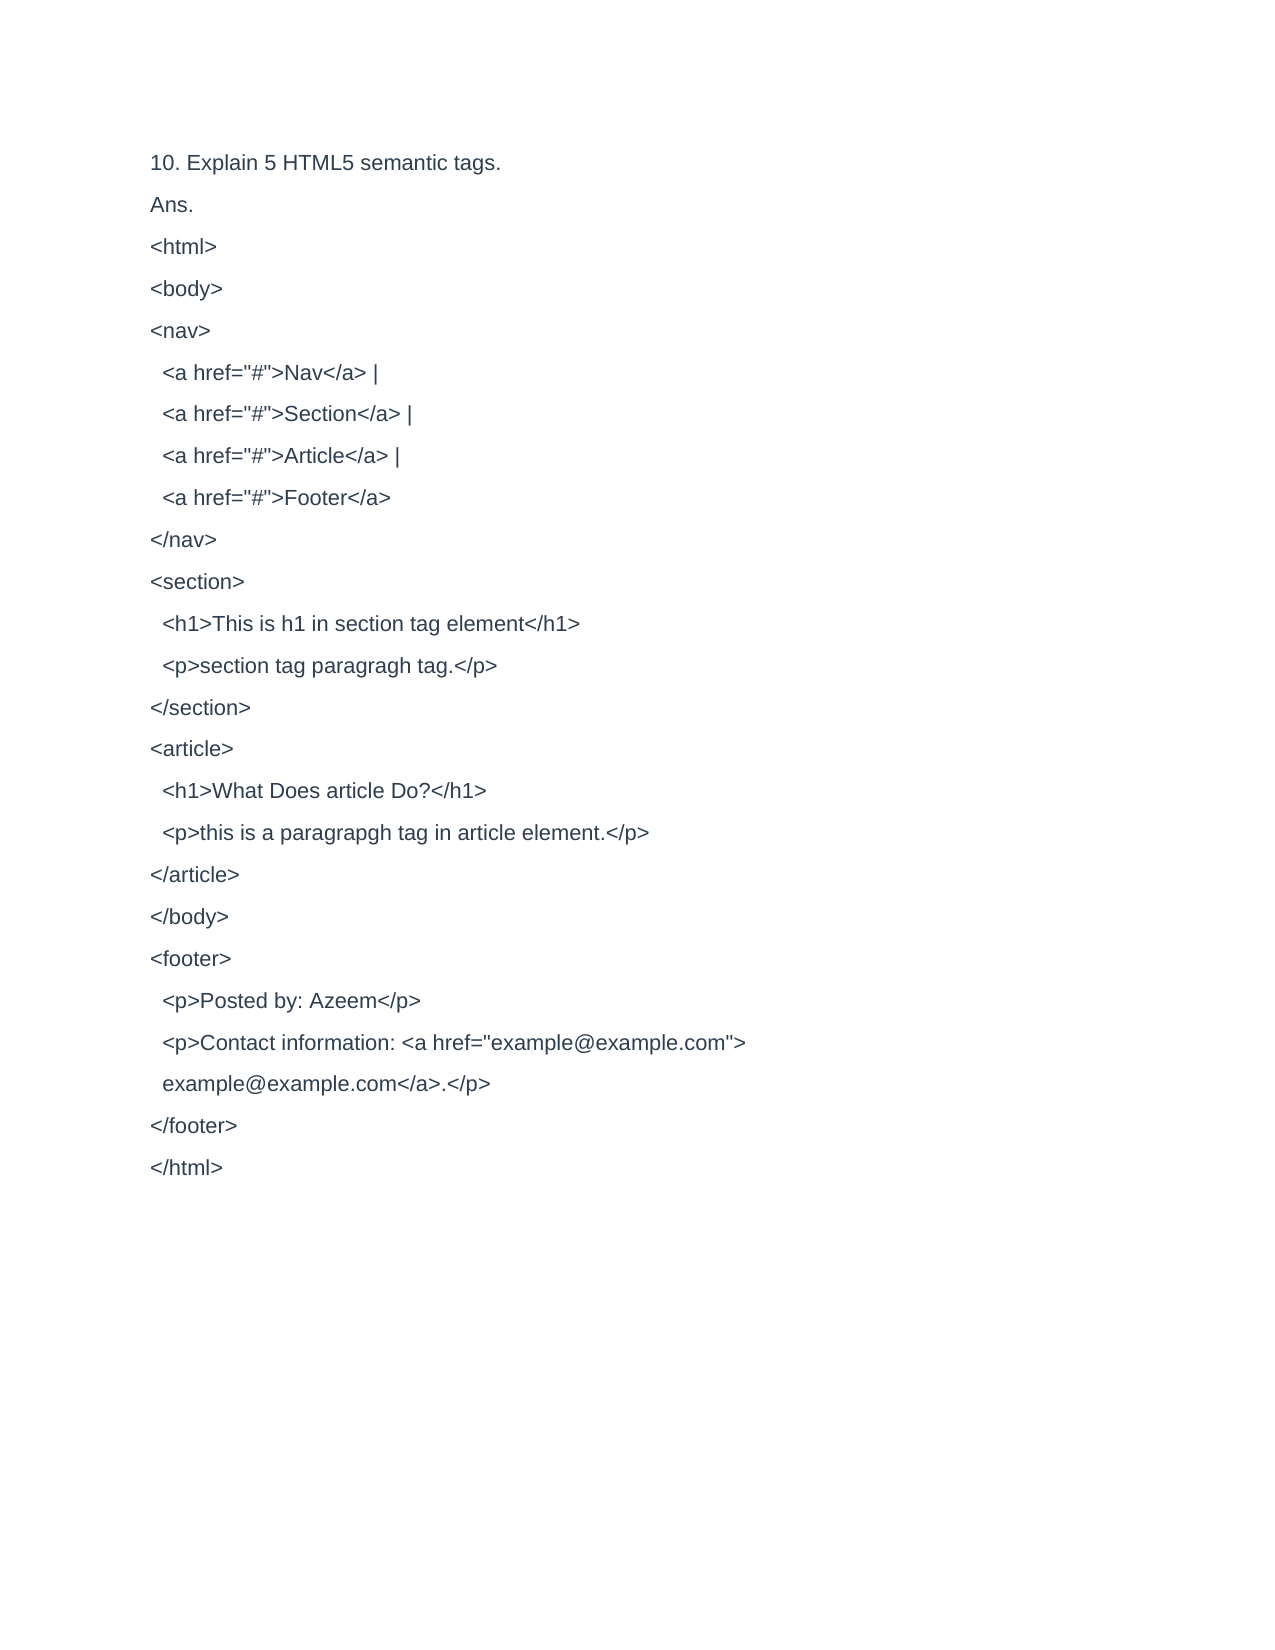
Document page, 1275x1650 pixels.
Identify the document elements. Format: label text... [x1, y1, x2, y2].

text <p>section tag paragragh tag.</p> [150, 652, 1125, 678]
text <footer> [150, 946, 1125, 971]
text <html> [150, 234, 1125, 259]
text <a href="#">Footer</a> [150, 485, 1125, 510]
text <nav> [150, 317, 1125, 343]
text <a href="#">Section</a> | [150, 401, 1125, 426]
text <section> [150, 569, 1125, 594]
text </html> [150, 1155, 1125, 1180]
text <a href="#">Article</a> | [150, 443, 1125, 468]
text </body> [150, 904, 1125, 929]
text <body> [150, 276, 1125, 301]
text <p>this is a paragrapgh tag in article element.</p> [150, 820, 1125, 845]
text </article> [150, 862, 1125, 887]
text <h1>This is h1 in section tag element</h1> [150, 611, 1125, 636]
text <a href="#">Nav</a> | [150, 359, 1125, 384]
text <p>Contact information: <a href="example@example.com"> [150, 1029, 1125, 1054]
text <p>Posted by: Azeem</p> [150, 987, 1125, 1013]
text </footer> [150, 1113, 1125, 1138]
text example@example.com</a>.</p> [150, 1071, 1125, 1096]
text <h1>What Does article Do?</h1> [150, 778, 1125, 803]
text 10. Explain 5 HTML5 semantic tags. [150, 150, 1125, 175]
text <article> [150, 736, 1125, 761]
text </section> [150, 694, 1125, 719]
text </nav> [150, 527, 1125, 552]
text Ans. [150, 192, 1125, 217]
